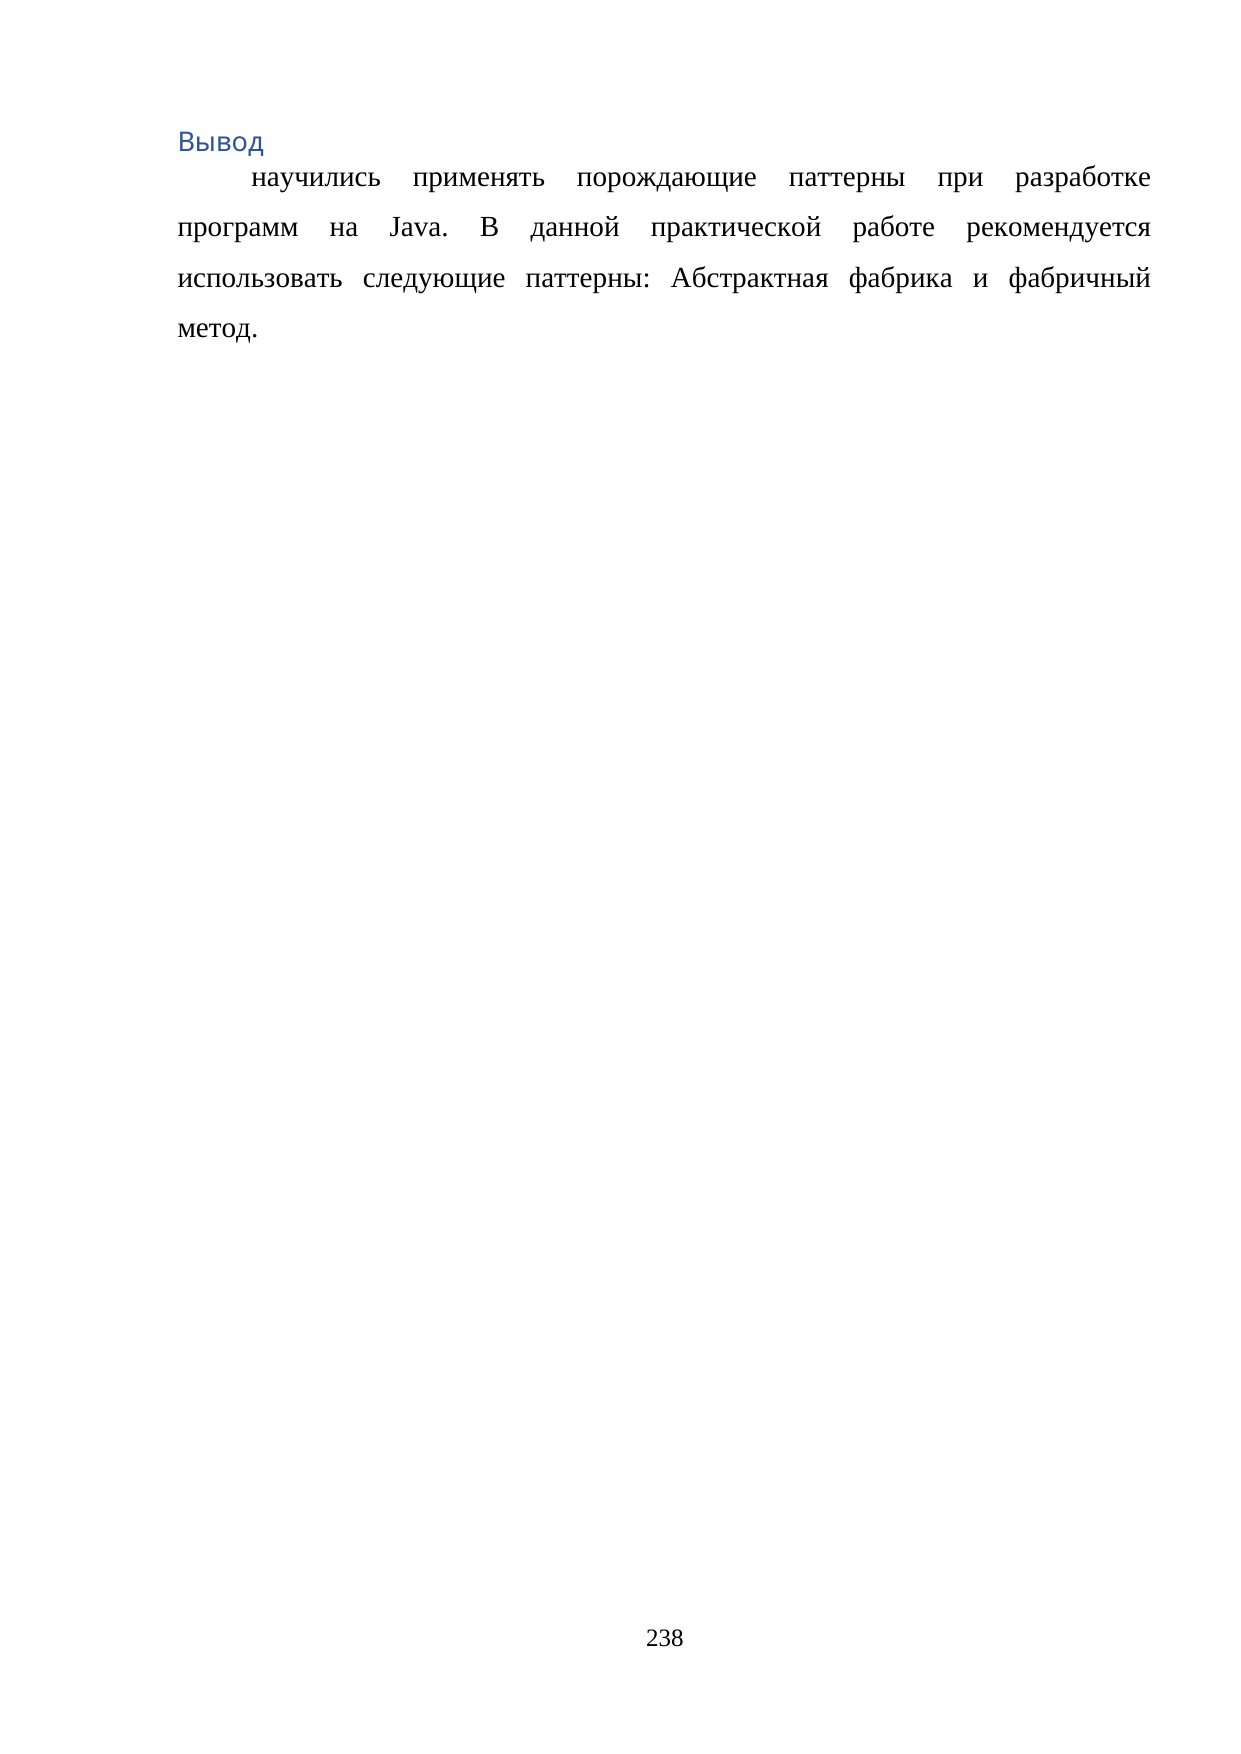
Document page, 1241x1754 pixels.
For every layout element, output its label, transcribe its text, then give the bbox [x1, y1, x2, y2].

subtitle Вывод [177, 122, 1152, 159]
text научились применять порождающие паттерны при разработке программ на Java. В данной практической работе рекомендуется использовать следующие паттерны: Абстрактная фабрика и фабричный метод. [177, 159, 1152, 344]
